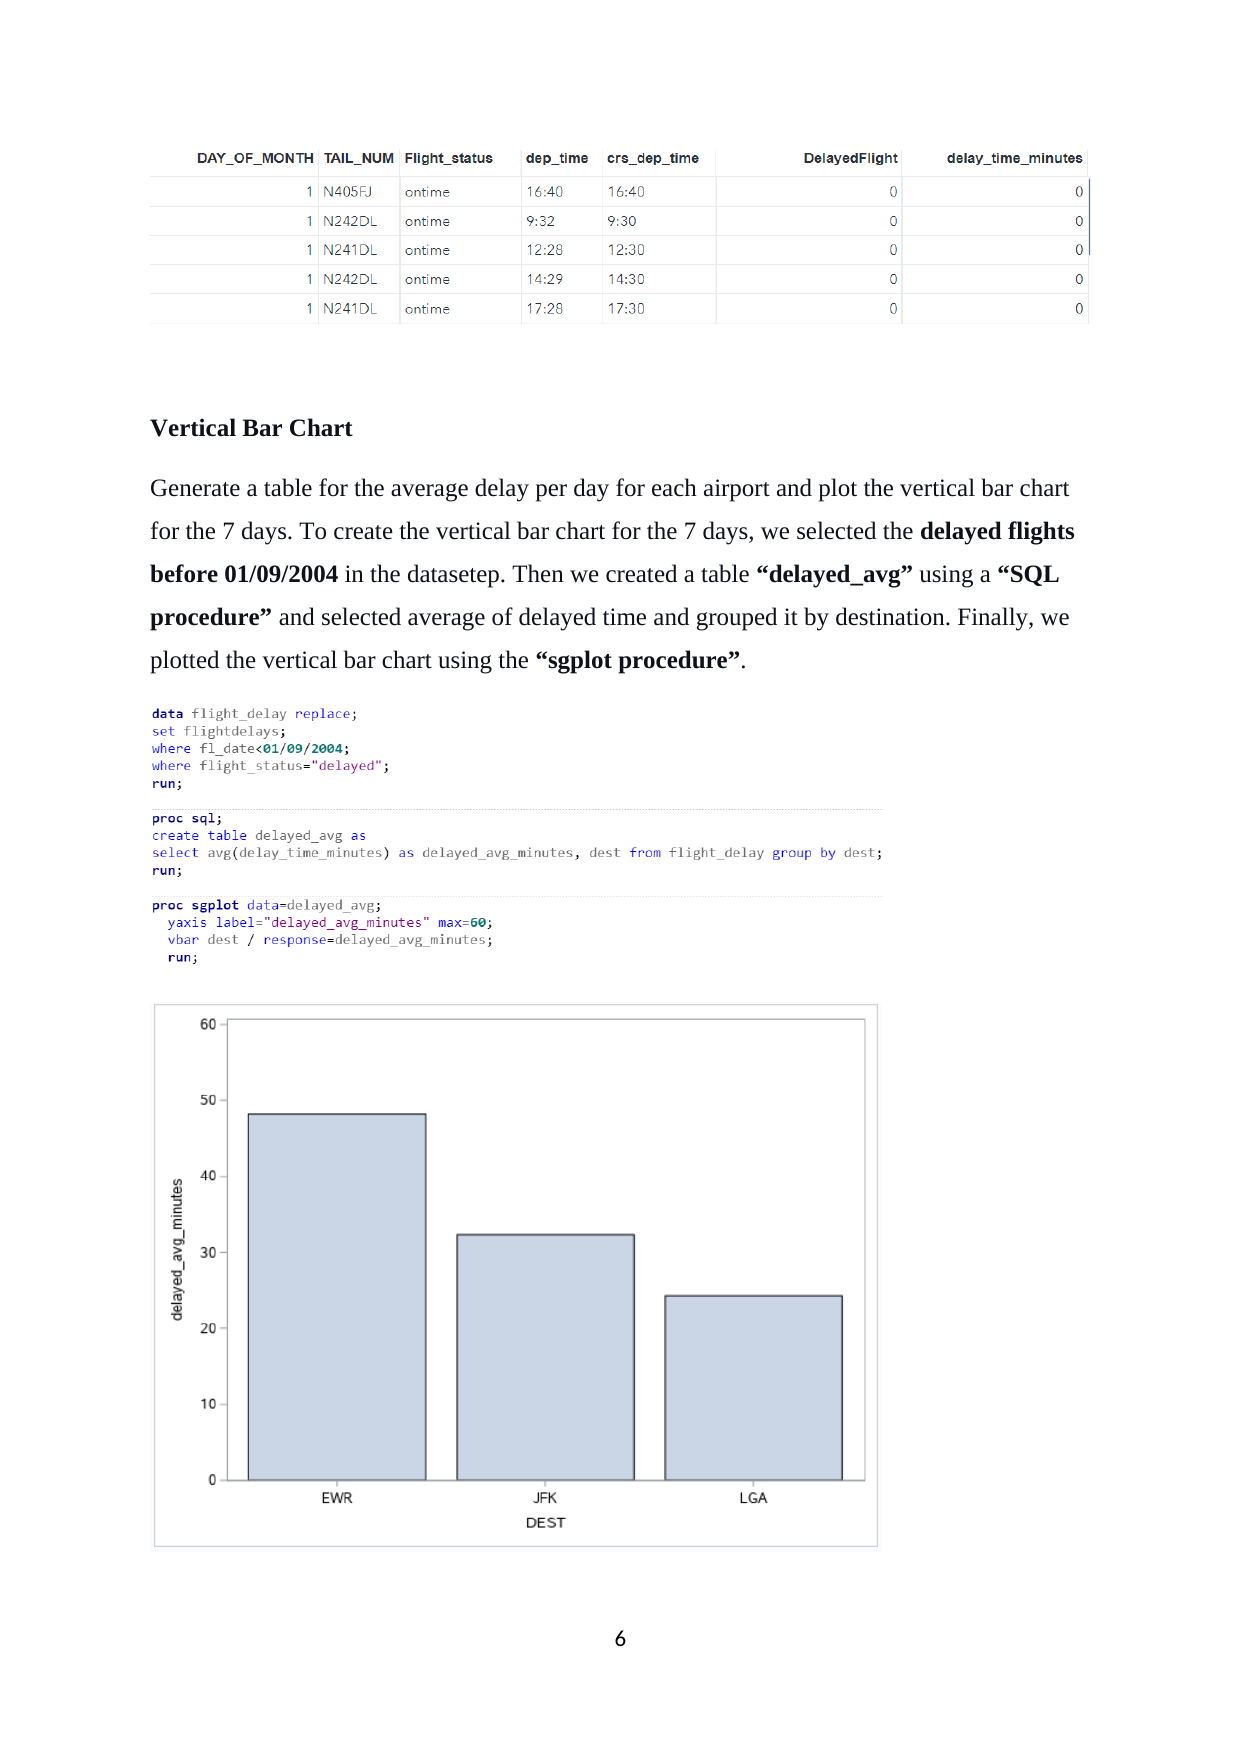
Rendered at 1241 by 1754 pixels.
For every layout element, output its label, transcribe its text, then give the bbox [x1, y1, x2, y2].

picture [150, 150, 1091, 324]
text Generate a table for the average delay per day for each airport and plot the vertical bar chart for the 7 days. To create the vertical bar chart for the 7 days, we selected the delayed flights before 01/09/2004 in the datasetep. Then we created a table “delayed_avg” using a “SQL procedure” and selected average of delayed time and grouped it by destination. Finally, we plotted the vertical bar chart using the “sgplot procedure”. [150, 473, 1090, 674]
text Vertical Bar Chart [150, 413, 1090, 442]
picture [150, 998, 882, 1552]
picture [150, 705, 884, 968]
